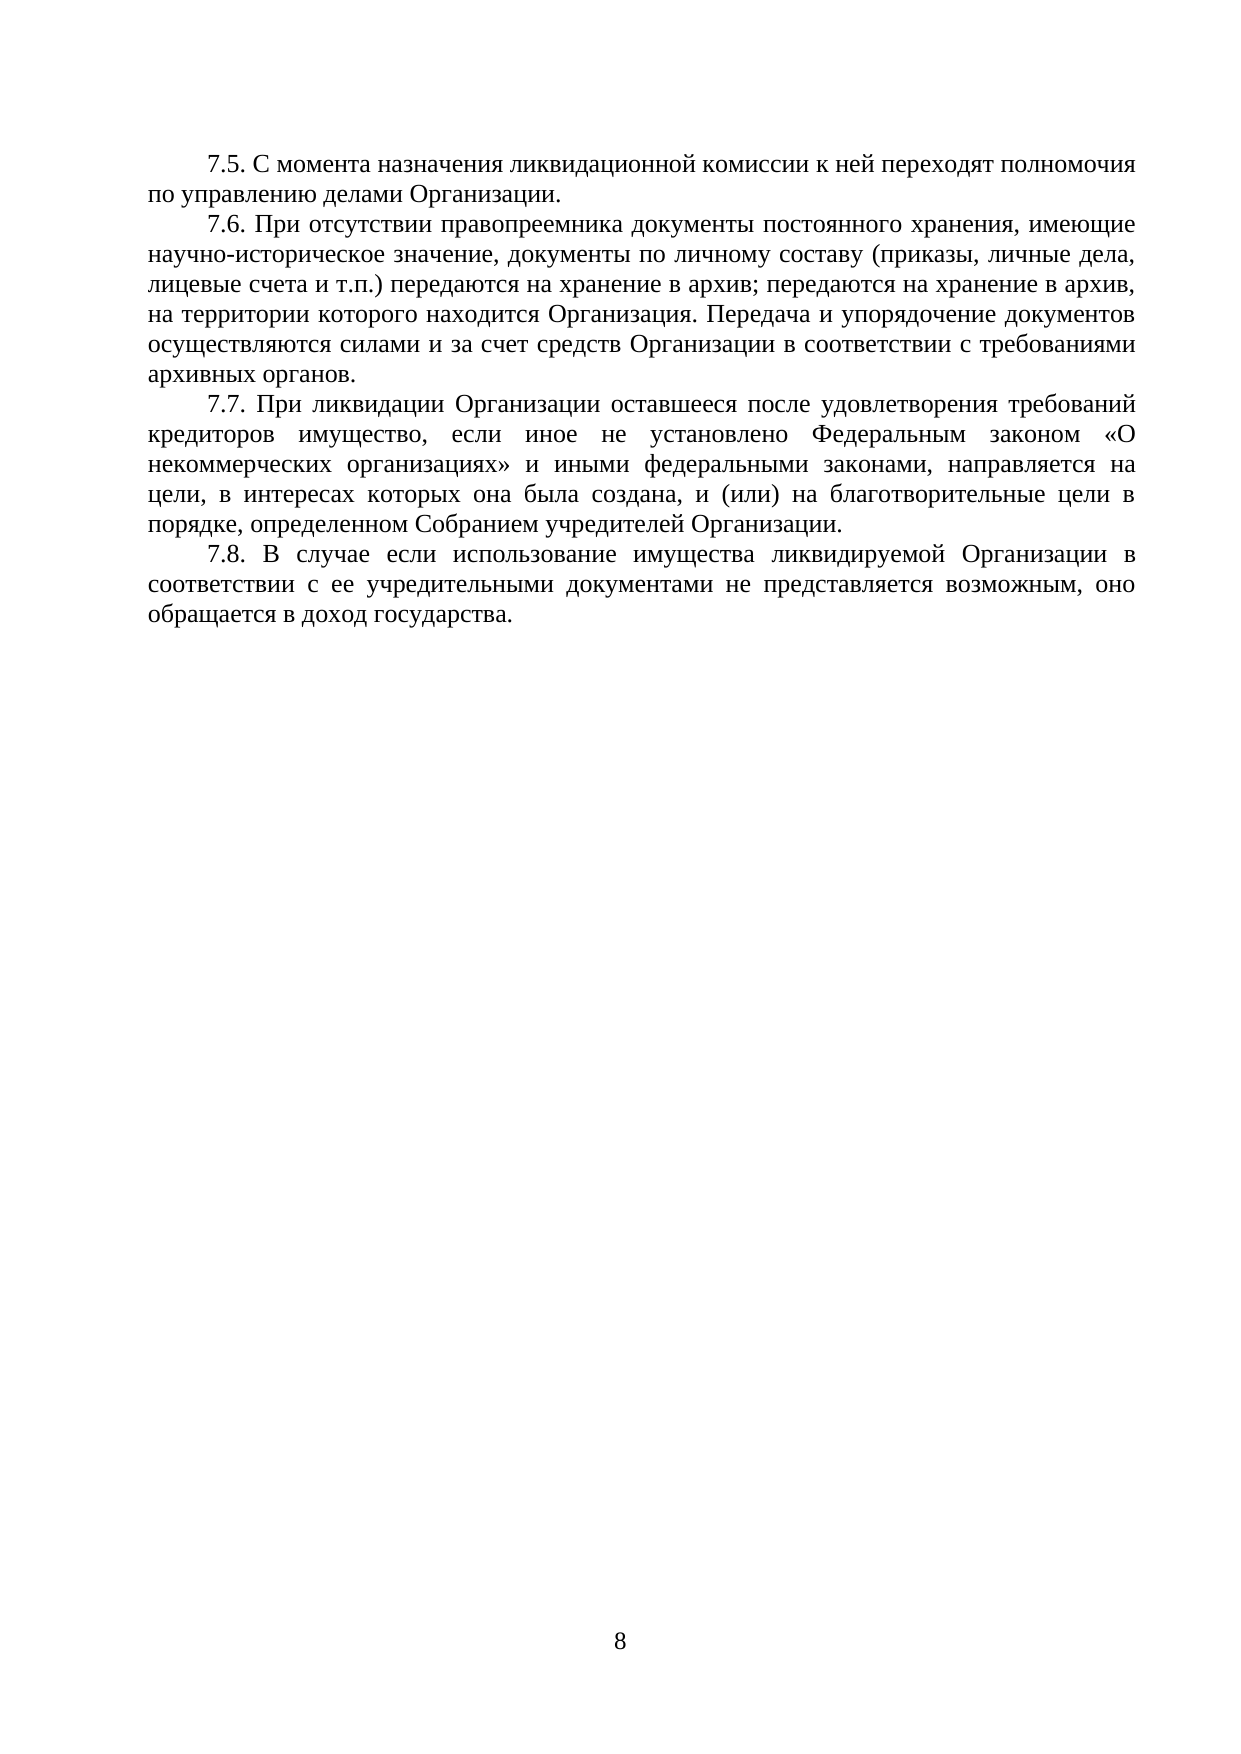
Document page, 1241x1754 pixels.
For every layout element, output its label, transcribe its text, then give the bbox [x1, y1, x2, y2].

text 7.5. С момента назначения ликвидационной комиссии к ней переходят полномочия по управлению делами Организации. [148, 148, 1137, 208]
text 7.8. В случае если использование имущества ликвидируемой Организации в соответствии с ее учредительными документами не представляется возможным, оно обращается в доход государства. [148, 538, 1137, 628]
text 7.7. При ликвидации Организации оставшееся после удовлетворения требований кредиторов имущество, если иное не установлено Федеральным законом «О некоммерческих организациях» и иными федеральными законами, направляется на цели, в интересах которых она была создана, и (или) на благотворительные цели в порядке, определенном Собранием учредителей Организации. [148, 388, 1137, 538]
